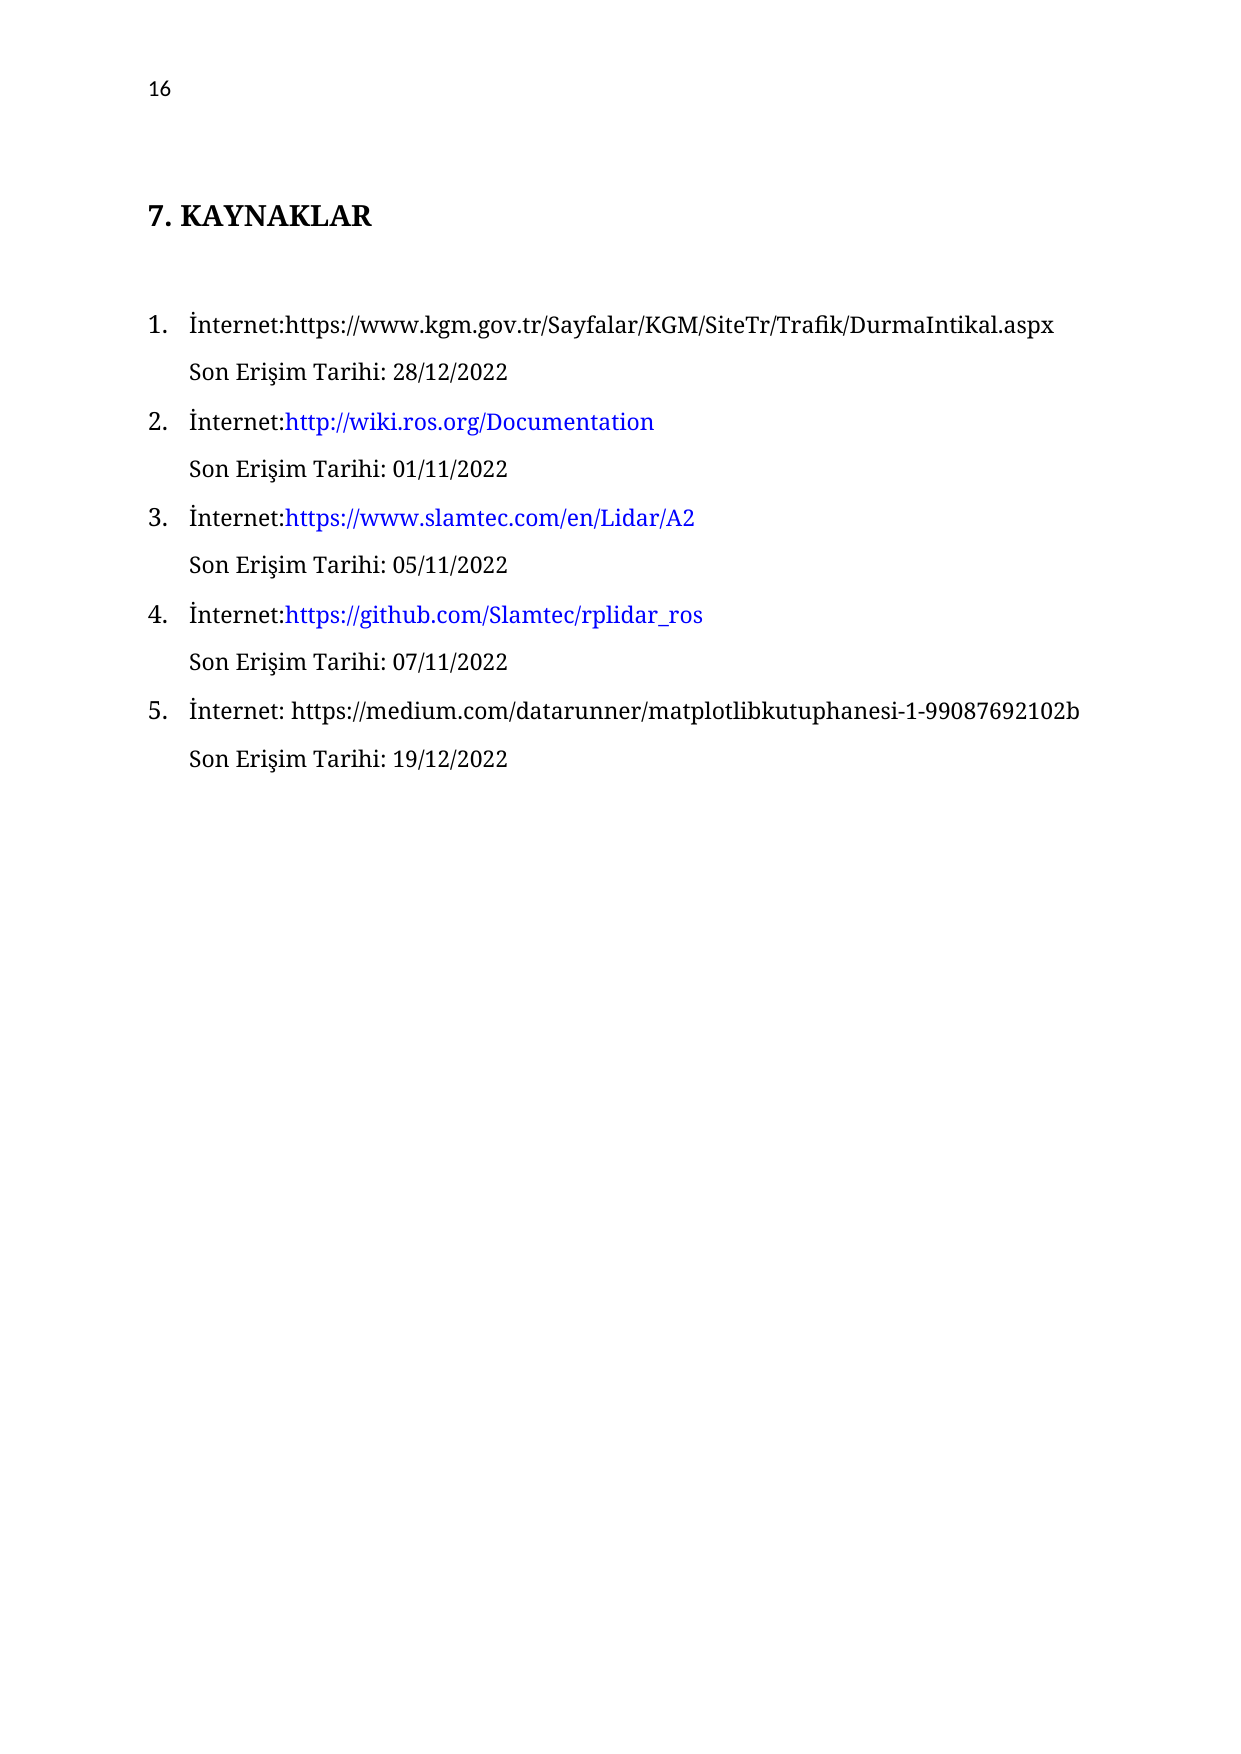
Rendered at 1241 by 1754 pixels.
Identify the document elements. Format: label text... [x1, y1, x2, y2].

list İnternet: https://medium.com/datarunner/matplotlibkutuphanesi-1-99087692102b Son Erişim Tarihi: 19/12/2022 [148, 693, 1093, 774]
list İnternet:https://www.slamtec.com/en/Lidar/A2 Son Erişim Tarihi: 05/11/2022 [148, 500, 1093, 581]
subtitle 7. KAYNAKLAR [148, 195, 1093, 235]
list İnternet:https://github.com/Slamtec/rplidar_ros Son Erişim Tarihi: 07/11/2022 [148, 596, 1093, 677]
list İnternet:https://www.kgm.gov.tr/Sayfalar/KGM/SiteTr/Trafik/DurmaIntikal.aspx Son Erişim Tarihi: 28/12/2022 [148, 307, 1093, 387]
list İnternet:http://wiki.ros.org/Documentation Son Erişim Tarihi: 01/11/2022 [148, 403, 1093, 484]
